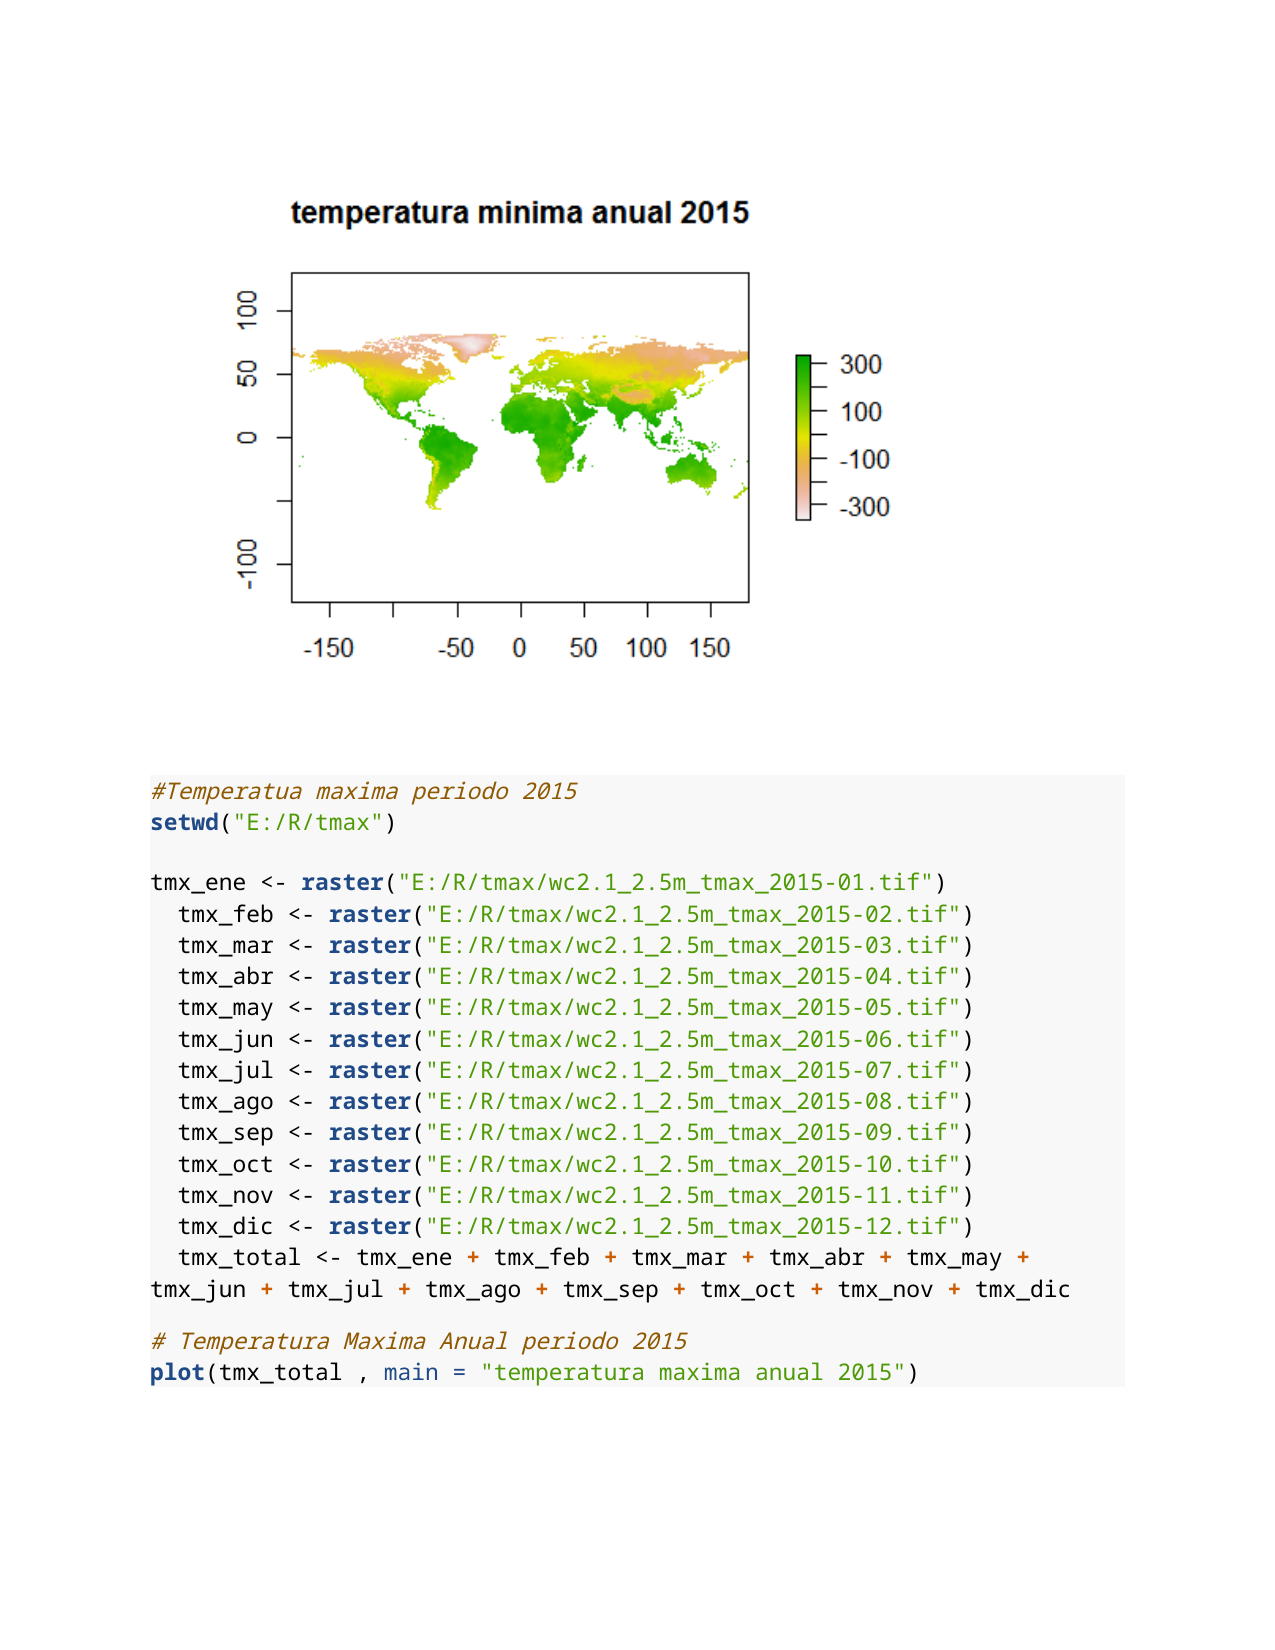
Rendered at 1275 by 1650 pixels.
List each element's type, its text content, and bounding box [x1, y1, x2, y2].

picture [168, 150, 927, 757]
text # Temperatura Maxima Anual periodo 2015 plot(tmx_total , main = "temperatura maxima anual 2015") [686, 1325, 1125, 1387]
text #Temperatua maxima periodo 2015 setwd("E:/R/tmax") tmx_ene <- raster("E:/R/tmax/wc2.1_2.5m_tmax_2015-01.tif") tmx_feb <- raster("E:/R/tmax/wc2.1_2.5m_tmax_2015-02.tif") tmx_mar <- raster("E:/R/tmax/wc2.1_2.5m_tmax_2015-03.tif") tmx_abr <- raster("E:/R/tmax/wc2.1_2.5m_tmax_2015-04.tif") tmx_may <- raster("E:/R/tmax/wc2.1_2.5m_tmax_2015-05.tif") tmx_jun <- raster("E:/R/tmax/wc2.1_2.5m_tmax_2015-06.tif") tmx_jul <- raster("E:/R/tmax/wc2.1_2.5m_tmax_2015-07.tif") tmx_ago <- raster("E:/R/tmax/wc2.1_2.5m_tmax_2015-08.tif") tmx_sep <- raster("E:/R/tmax/wc2.1_2.5m_tmax_2015-09.tif") tmx_oct <- raster("E:/R/tmax/wc2.1_2.5m_tmax_2015-10.tif") tmx_nov <- raster("E:/R/tmax/wc2.1_2.5m_tmax_2015-11.tif") tmx_dic <- raster("E:/R/tmax/wc2.1_2.5m_tmax_2015-12.tif") tmx_total <- tmx_ene + tmx_feb + tmx_mar + tmx_abr + tmx_may + tmx_jun + tmx_jul + tmx_ago + tmx_sep + tmx_oct + tmx_nov + tmx_dic [150, 775, 1125, 1304]
